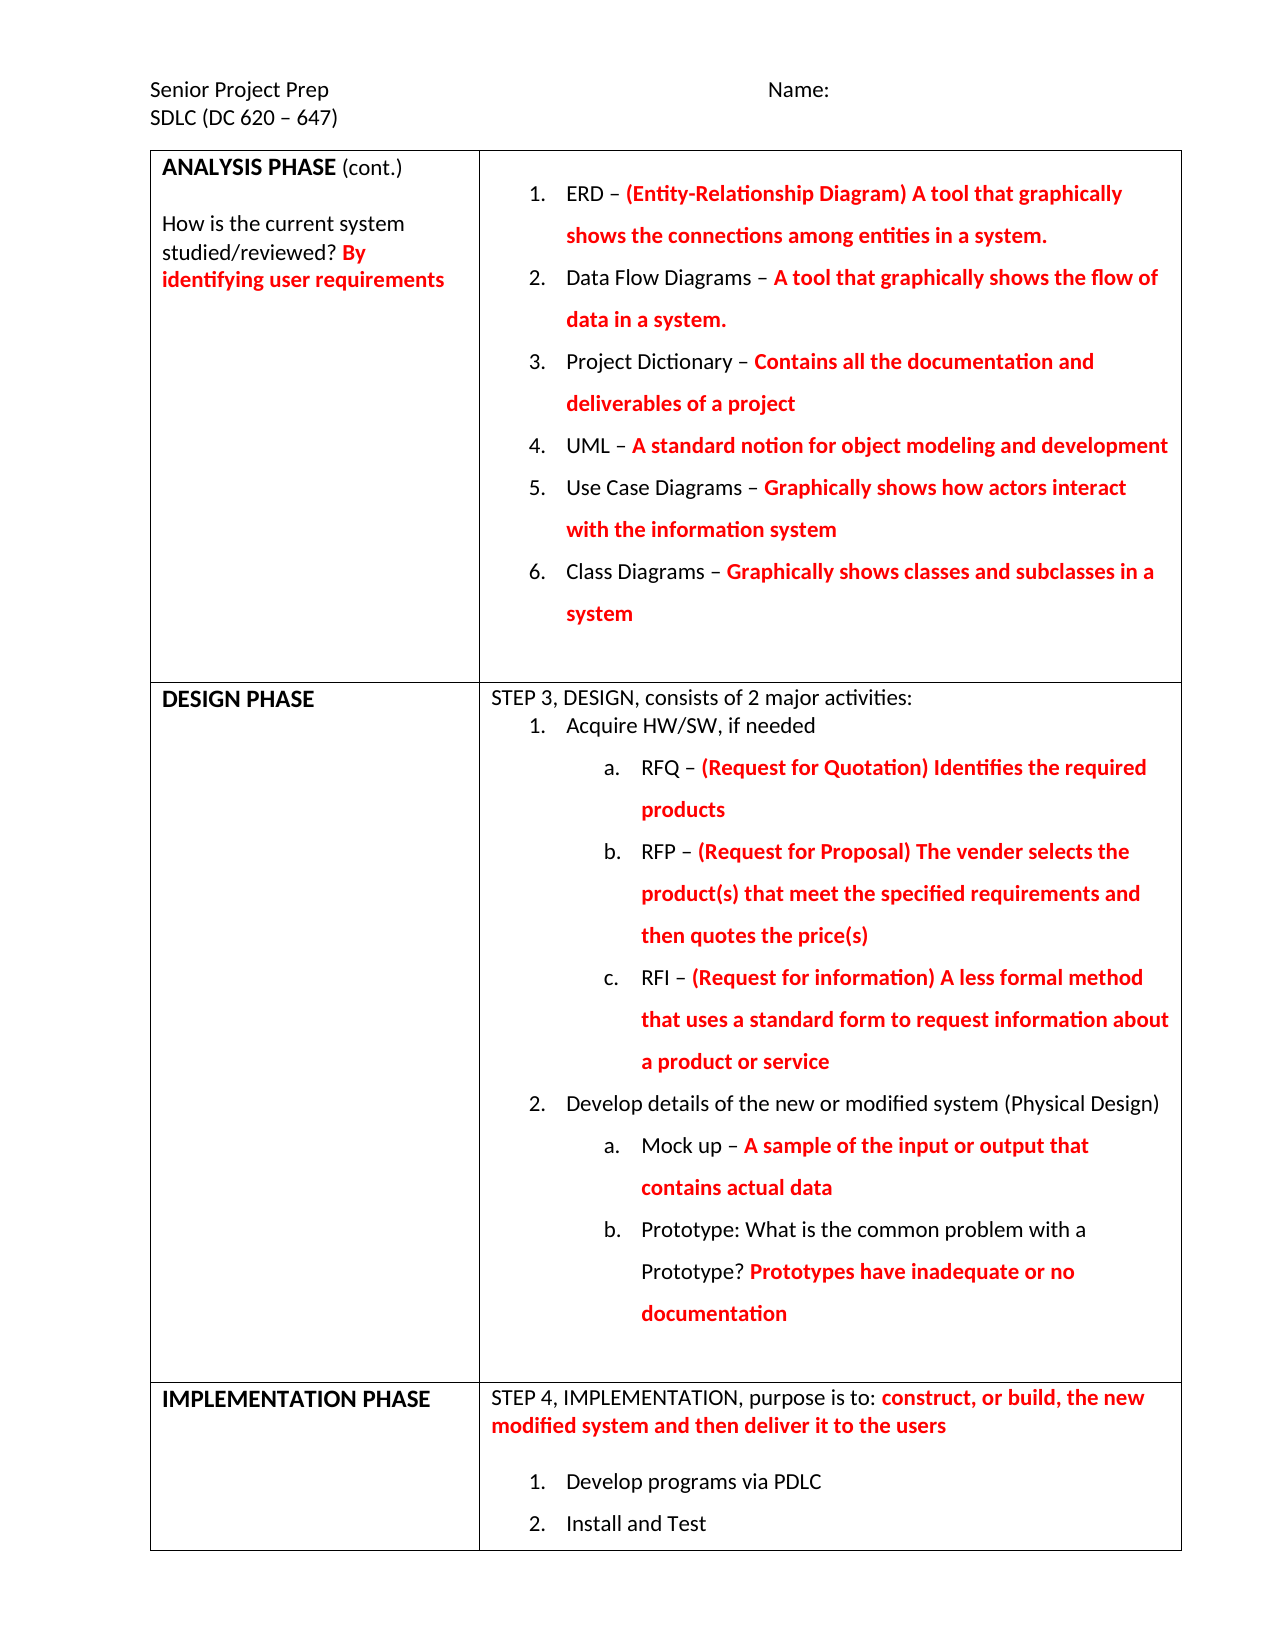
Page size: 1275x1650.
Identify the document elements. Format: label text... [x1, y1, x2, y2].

table_cell ANALYSIS PHASE (cont.) How is the current system studied/reviewed? By identifying user requirements [151, 151, 479, 682]
table_cell DESIGN PHASE [151, 683, 479, 1382]
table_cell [151, 1383, 479, 1550]
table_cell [480, 1383, 1181, 1550]
table_cell ERD – (Entity-Relationship Diagram) A tool that graphically shows the connections among entities in a system. Data Flow Diagrams – A tool that graphically shows the flow of data in a system. Project Dictionary – Contains all the documentation and deliverables of a project UML – A standard notion for object modeling and development Use Case Diagrams – Graphically shows how actors interact with the information system Class Diagrams – Graphically shows classes and subclasses in a system [480, 151, 1181, 682]
table_cell STEP 3, DESIGN, consists of 2 major activities: Acquire HW/SW, if needed RFQ – (Request for Quotation) Identifies the required products RFP – (Request for Proposal) The vender selects the product(s) that meet the specified requirements and then quotes the price(s) RFI – (Request for information) A less formal method that uses a standard form to request information about a product or service Develop details of the new or modified system (Physical Design) Mock up – A sample of the input or output that contains actual data Prototype: What is the common problem with a Prototype? Prototypes have inadequate or no documentation [480, 683, 1181, 1382]
